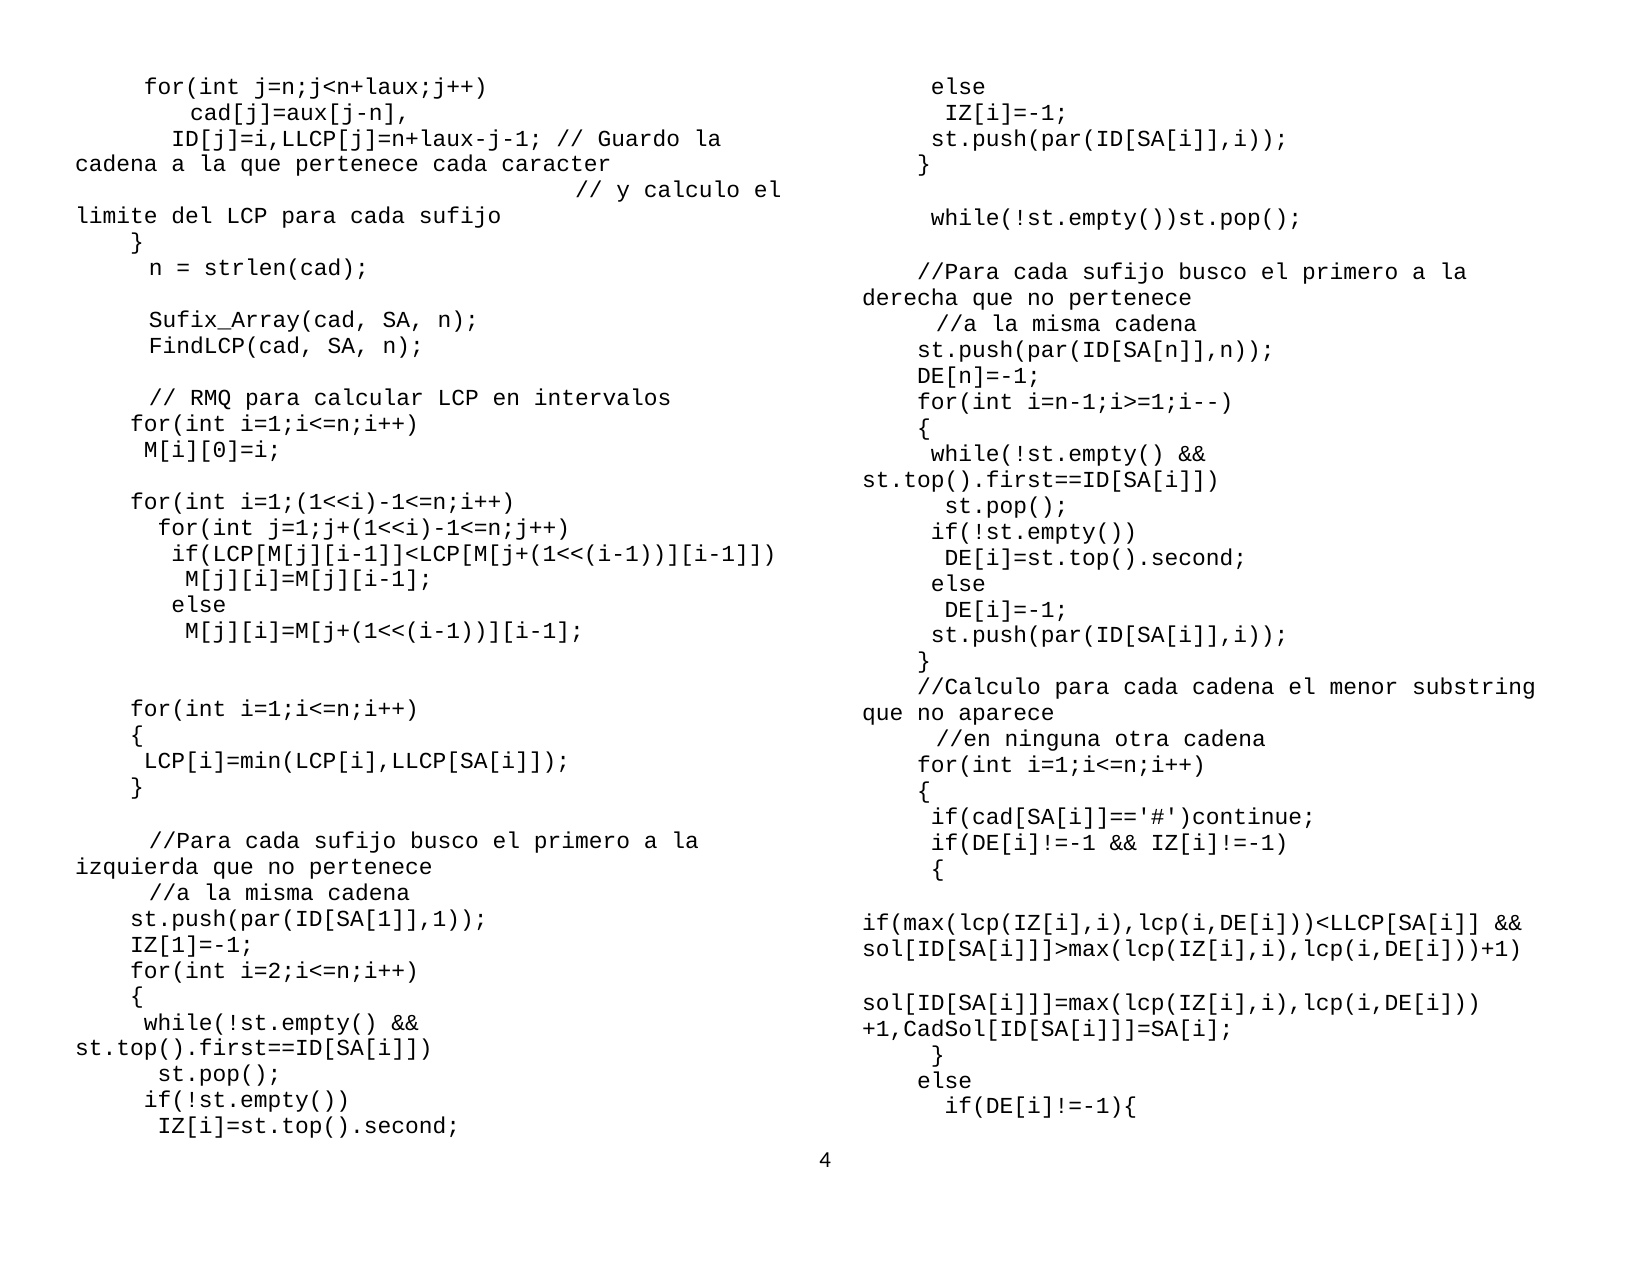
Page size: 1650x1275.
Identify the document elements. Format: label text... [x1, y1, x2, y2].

text } [75, 231, 788, 257]
text else [862, 1069, 1575, 1095]
text { [862, 416, 1575, 442]
text // y calculo el limite del LCP para cada sufijo [75, 179, 788, 231]
text while(!st.empty() && st.top().first==ID[SA[i]]) [75, 1011, 788, 1063]
text IZ[i]=-1; [862, 101, 1575, 127]
text if(max(lcp(IZ[i],i),lcp(i,DE[i]))<LLCP[SA[i]] && sol[ID[SA[i]]]>max(lcp(IZ[i],i),lcp(i,DE[i]))+1) [862, 883, 1575, 963]
text st.push(par(ID[SA[i]],i)); [862, 624, 1575, 650]
text if(!st.empty()) [862, 520, 1575, 546]
text DE[i]=-1; [862, 598, 1575, 624]
text //Para cada sufijo busco el primero a la derecha que no pertenece [862, 261, 1575, 313]
text //Calculo para cada cadena el menor substring que no aparece [862, 676, 1575, 728]
text } [862, 153, 1575, 179]
text st.push(par(ID[SA[n]],n)); [862, 338, 1575, 364]
text { [862, 857, 1575, 883]
text M[j][i]=M[j+(1<<(i-1))][i-1]; [75, 620, 788, 646]
text { [75, 723, 788, 749]
text st.push(par(ID[SA[i]],i)); [862, 127, 1575, 153]
text for(int j=n;j<n+laux;j++) [75, 75, 788, 101]
text LCP[i]=min(LCP[i],LLCP[SA[i]]); [75, 749, 788, 775]
text // RMQ para calcular LCP en intervalos [75, 386, 788, 412]
text sol[ID[SA[i]]]=max(lcp(IZ[i],i),lcp(i,DE[i]))+1,CadSol[ID[SA[i]]]=SA[i]; [862, 963, 1575, 1043]
text if(DE[i]!=-1){ [862, 1095, 1575, 1121]
text } [75, 775, 788, 801]
text } [862, 650, 1575, 676]
text n = strlen(cad); [75, 257, 788, 282]
text FindLCP(cad, SA, n); [75, 334, 788, 360]
text IZ[i]=st.top().second; [75, 1114, 788, 1141]
text M[i][0]=i; [75, 438, 788, 464]
text DE[n]=-1; [862, 364, 1575, 390]
text while(!st.empty() && st.top().first==ID[SA[i]]) [862, 442, 1575, 494]
text for(int i=1;i<=n;i++) [75, 697, 788, 723]
text if(cad[SA[i]]=='#')continue; [862, 805, 1575, 831]
text st.pop(); [75, 1063, 788, 1089]
text else [862, 75, 1575, 101]
text else [75, 594, 788, 620]
text Sufix_Array(cad, SA, n); [75, 308, 788, 334]
text cad[j]=aux[j-n], [75, 101, 788, 127]
text DE[i]=st.top().second; [862, 546, 1575, 572]
text if(LCP[M[j][i-1]]<LCP[M[j+(1<<(i-1))][i-1]]) [75, 542, 788, 568]
text if(!st.empty()) [75, 1089, 788, 1114]
text st.pop(); [862, 494, 1575, 520]
text if(DE[i]!=-1 && IZ[i]!=-1) [862, 831, 1575, 857]
text IZ[1]=-1; [75, 933, 788, 959]
text { [862, 779, 1575, 805]
text for(int i=2;i<=n;i++) [75, 959, 788, 985]
text while(!st.empty())st.pop(); [862, 207, 1575, 233]
text //a la misma cadena [75, 881, 788, 907]
text M[j][i]=M[j][i-1]; [75, 568, 788, 594]
text } [862, 1043, 1575, 1069]
text //Para cada sufijo busco el primero a la izquierda que no pertenece [75, 829, 788, 881]
text for(int i=n-1;i>=1;i--) [862, 390, 1575, 416]
text { [75, 985, 788, 1011]
text st.push(par(ID[SA[1]],1)); [75, 907, 788, 933]
text //a la misma cadena [862, 313, 1575, 338]
text else [862, 572, 1575, 598]
text for(int i=1;i<=n;i++) [75, 412, 788, 438]
text for(int i=1;i<=n;i++) [862, 753, 1575, 779]
text for(int i=1;(1<<i)-1<=n;i++) [75, 490, 788, 516]
text ID[j]=i,LLCP[j]=n+laux-j-1; // Guardo la cadena a la que pertenece cada caracter [75, 127, 788, 179]
text //en ninguna otra cadena [862, 728, 1575, 753]
text for(int j=1;j+(1<<i)-1<=n;j++) [75, 516, 788, 542]
